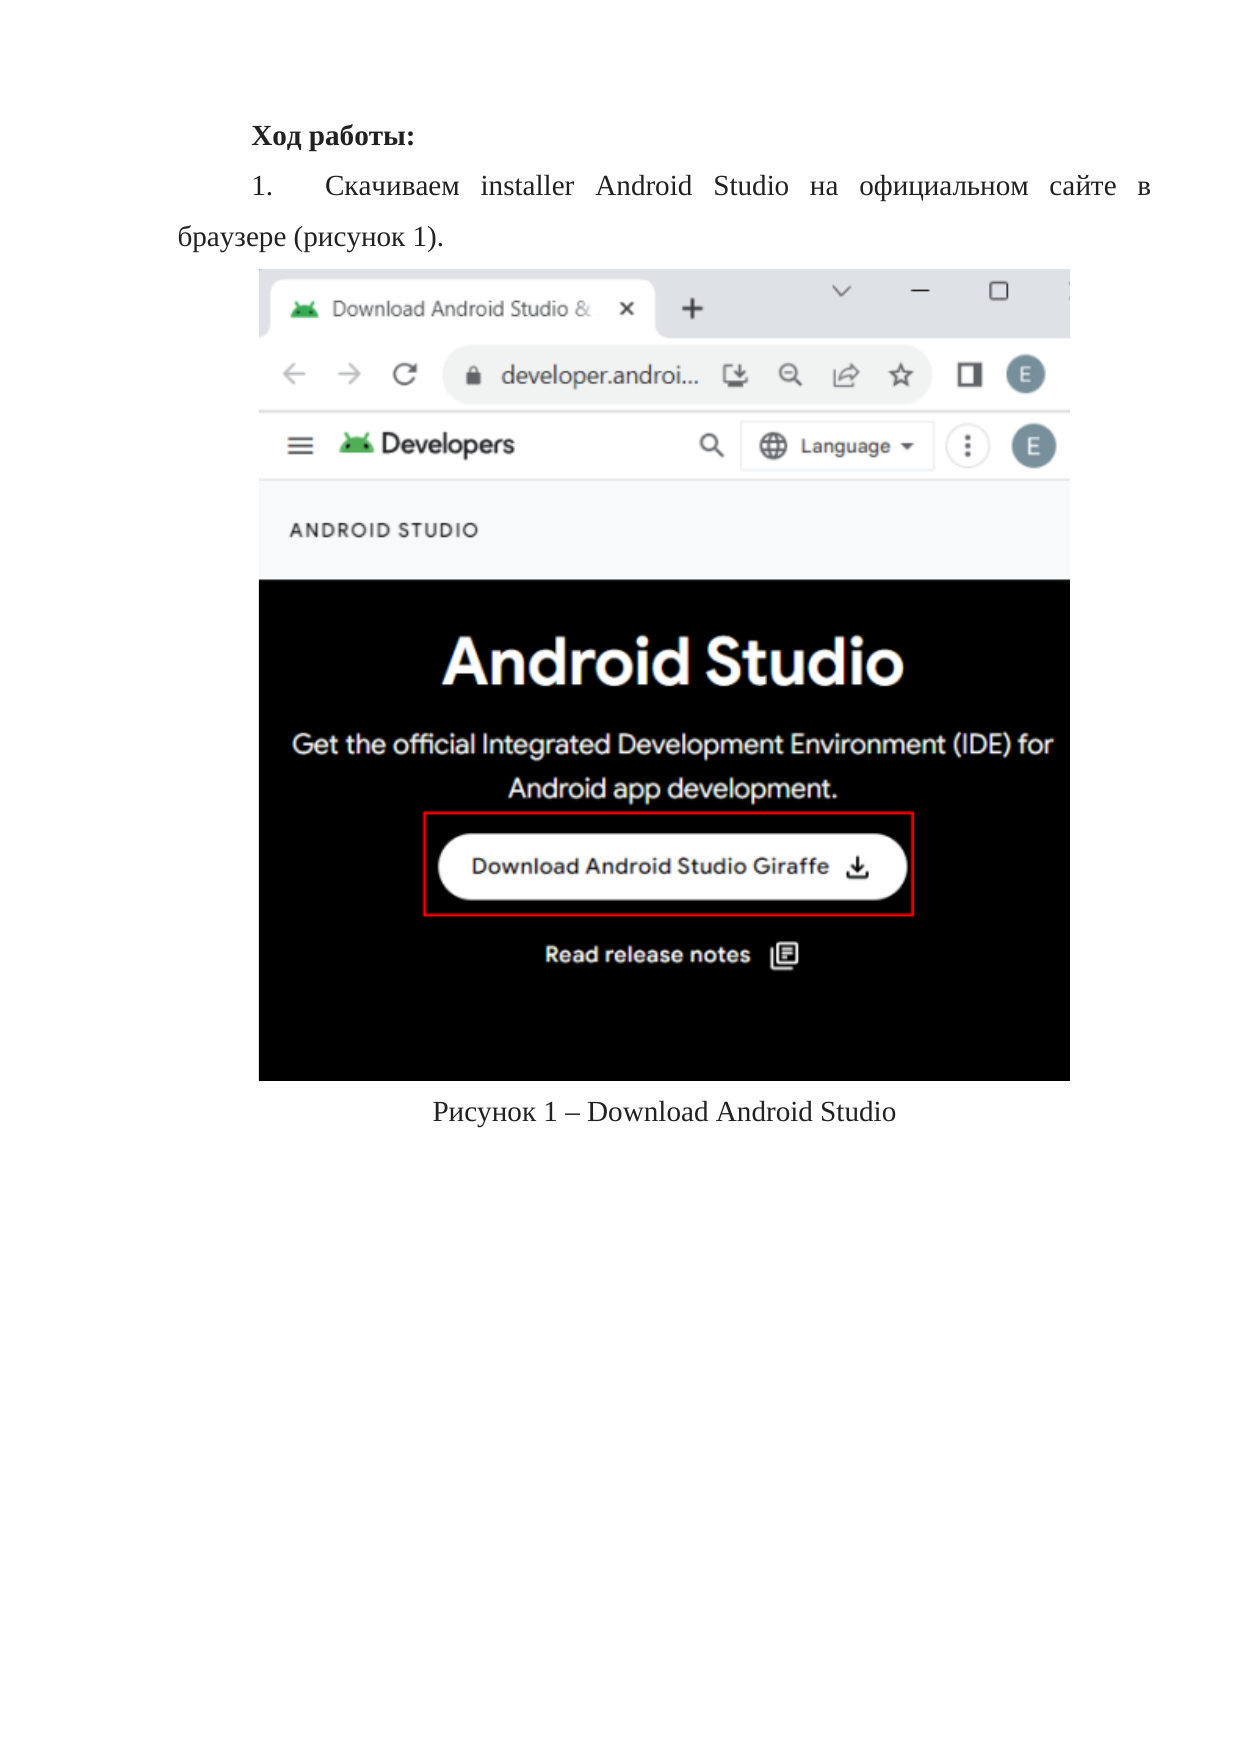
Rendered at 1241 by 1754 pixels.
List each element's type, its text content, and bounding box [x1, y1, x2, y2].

list Скачиваем installer Android Studio на официальном сайте в браузере (рисунок 1). [177, 168, 1152, 252]
picture [258, 269, 1070, 1081]
text Ход работы: [177, 118, 1152, 152]
text Рисунок 1 – Download Android Studio [177, 1094, 1152, 1128]
